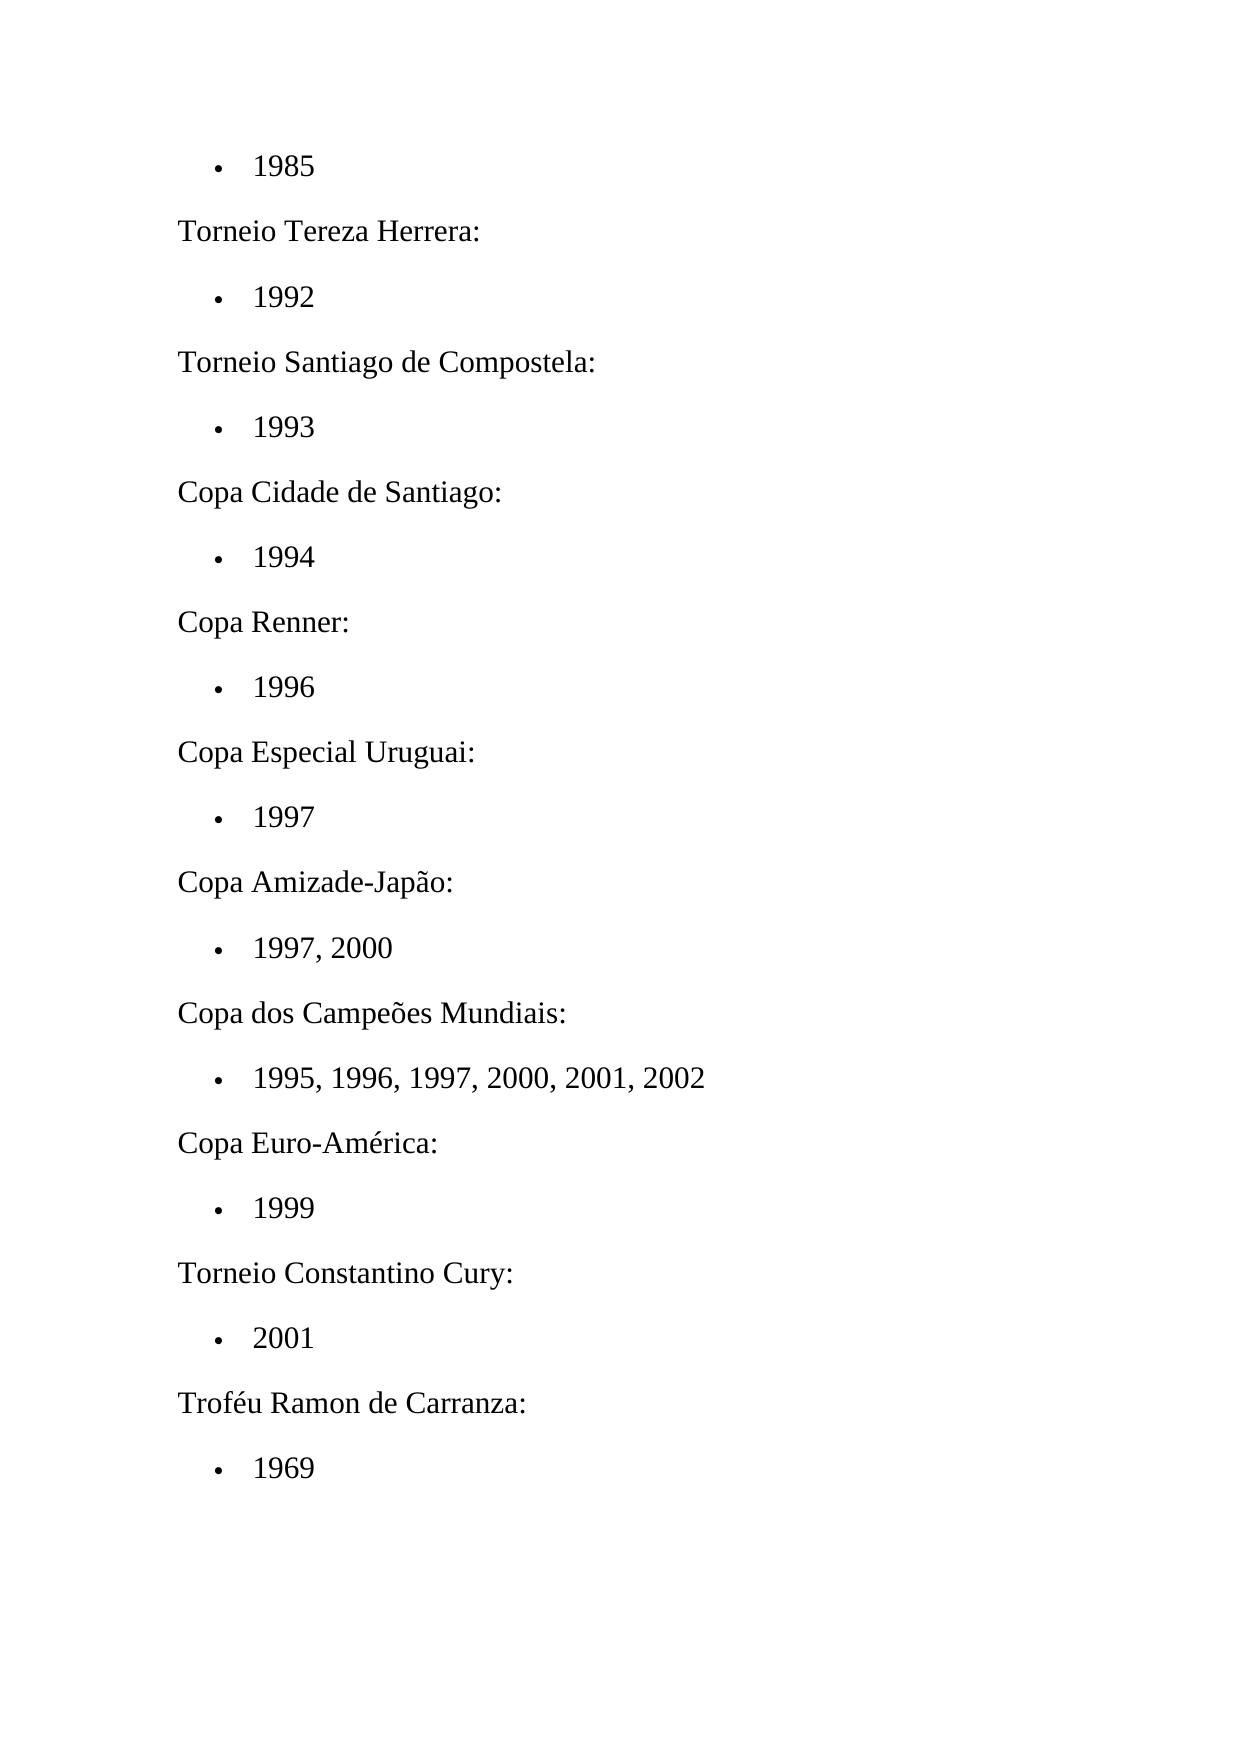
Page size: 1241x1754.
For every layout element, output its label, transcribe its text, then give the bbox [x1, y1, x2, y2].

text Copa Euro-América: [177, 1124, 1063, 1160]
text Copa Amizade-Japão: [177, 864, 1063, 900]
list 2001 [215, 1319, 1063, 1355]
list 1996 [215, 668, 1063, 704]
list 1969 [215, 1450, 1063, 1486]
text Troféu Ramon de Carranza: [177, 1384, 1063, 1421]
list 1985 [215, 148, 1063, 183]
list 1997, 2000 [215, 929, 1063, 965]
text Copa Renner: [177, 603, 1063, 639]
list 1999 [215, 1189, 1063, 1225]
text Copa Especial Uruguai: [177, 733, 1063, 769]
list 1995, 1996, 1997, 2000, 2001, 2002 [215, 1059, 1063, 1095]
text Torneio Tereza Herrera: [177, 213, 1063, 249]
list 1992 [215, 278, 1063, 314]
text Torneio Santiago de Compostela: [177, 343, 1063, 379]
text Copa Cidade de Santiago: [177, 473, 1063, 509]
text Torneio Constantino Cury: [177, 1254, 1063, 1290]
text Copa dos Campeões Mundiais: [177, 994, 1063, 1030]
list 1997 [215, 799, 1063, 834]
list 1993 [215, 408, 1063, 444]
list 1994 [215, 538, 1063, 574]
